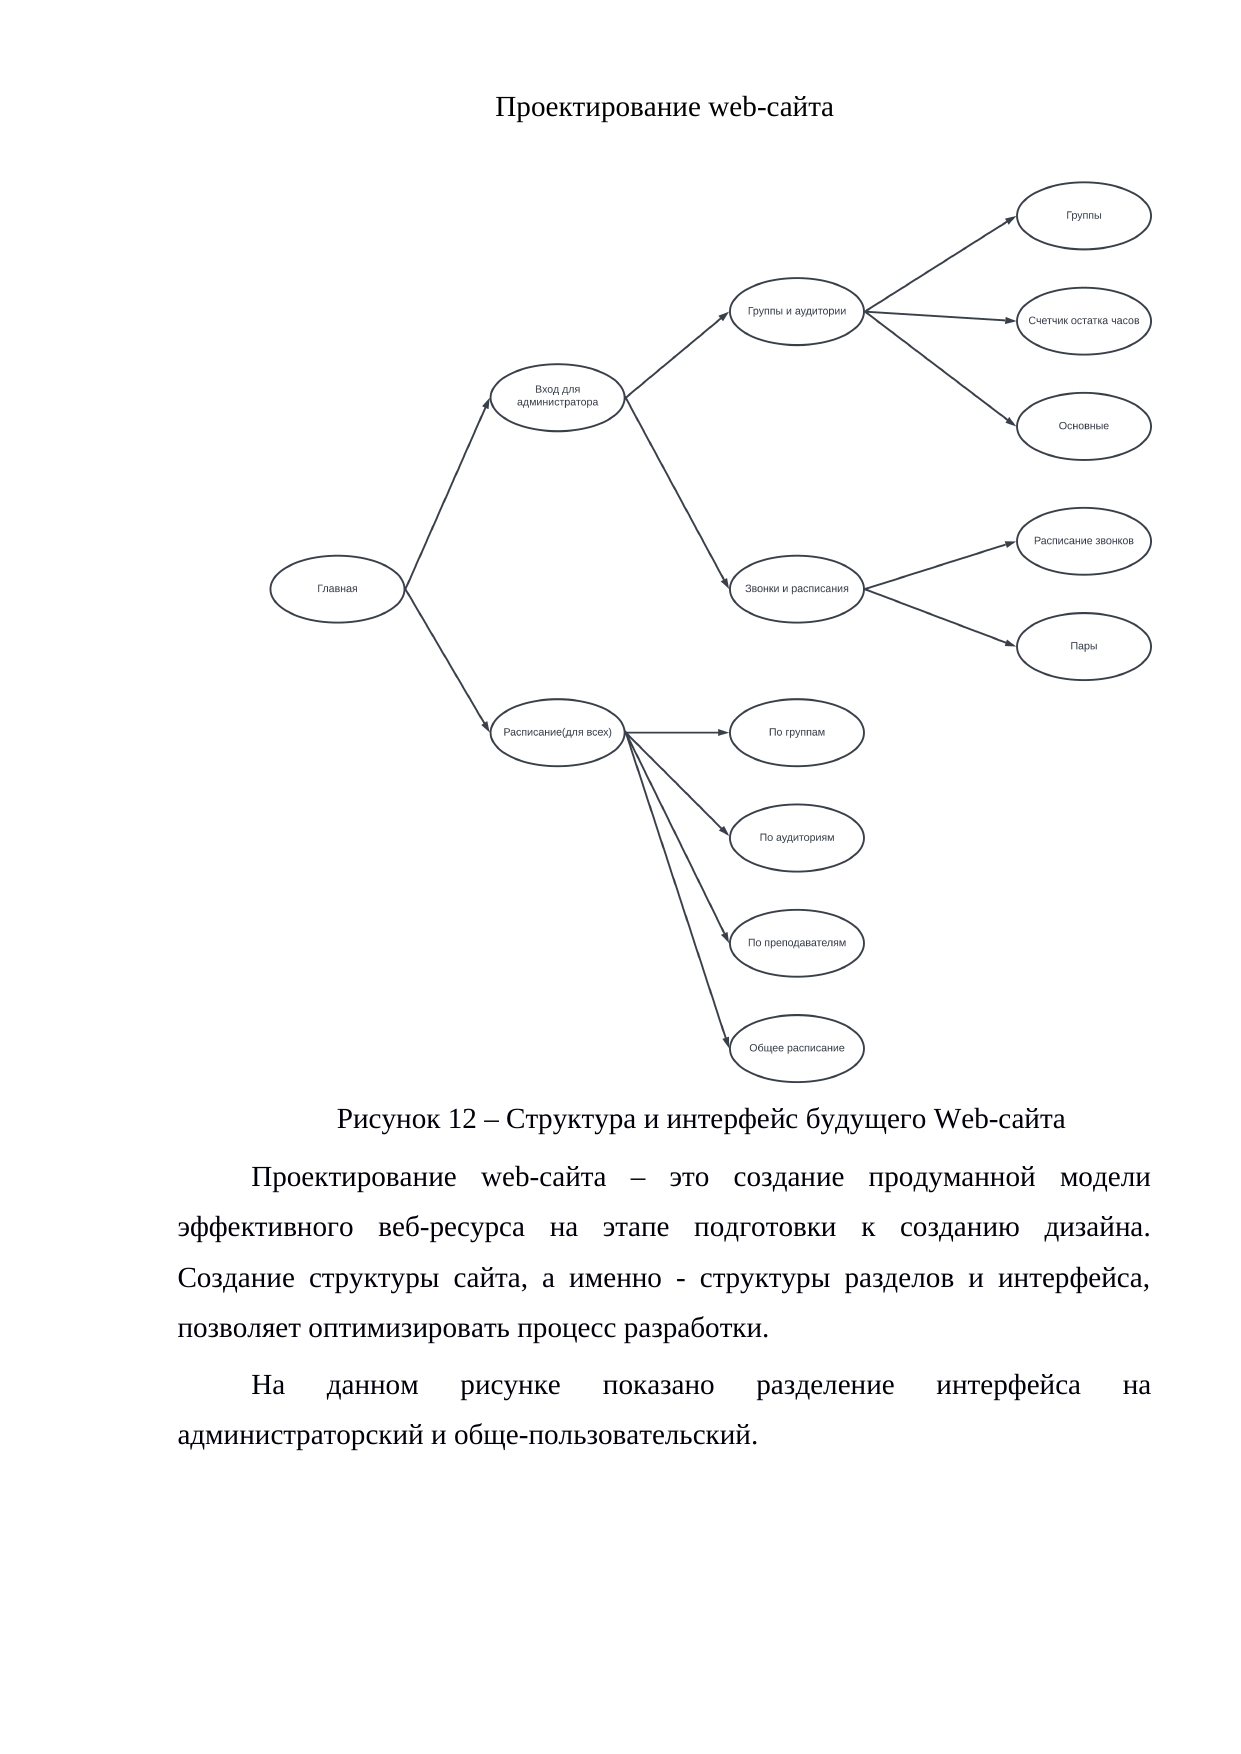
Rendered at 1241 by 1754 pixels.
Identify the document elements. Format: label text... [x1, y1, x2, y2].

text Рисунок 12 – Структура и интерфейс будущего Web-сайта [177, 1101, 1152, 1134]
subtitle Проектирование web-сайта [177, 89, 1152, 122]
text На данном рисунке показано разделение интерфейса на администраторский и обще-пользовательский. [177, 1367, 1152, 1451]
text Проектирование web-сайта – это создание продуманной модели эффективного веб-ресурса на этапе подготовки к созданию дизайна. Создание структуры сайта, а именно - структуры разделов и интерфейса, позволяет оптимизировать процесс разработки. [177, 1159, 1152, 1344]
picture [251, 163, 1169, 1101]
